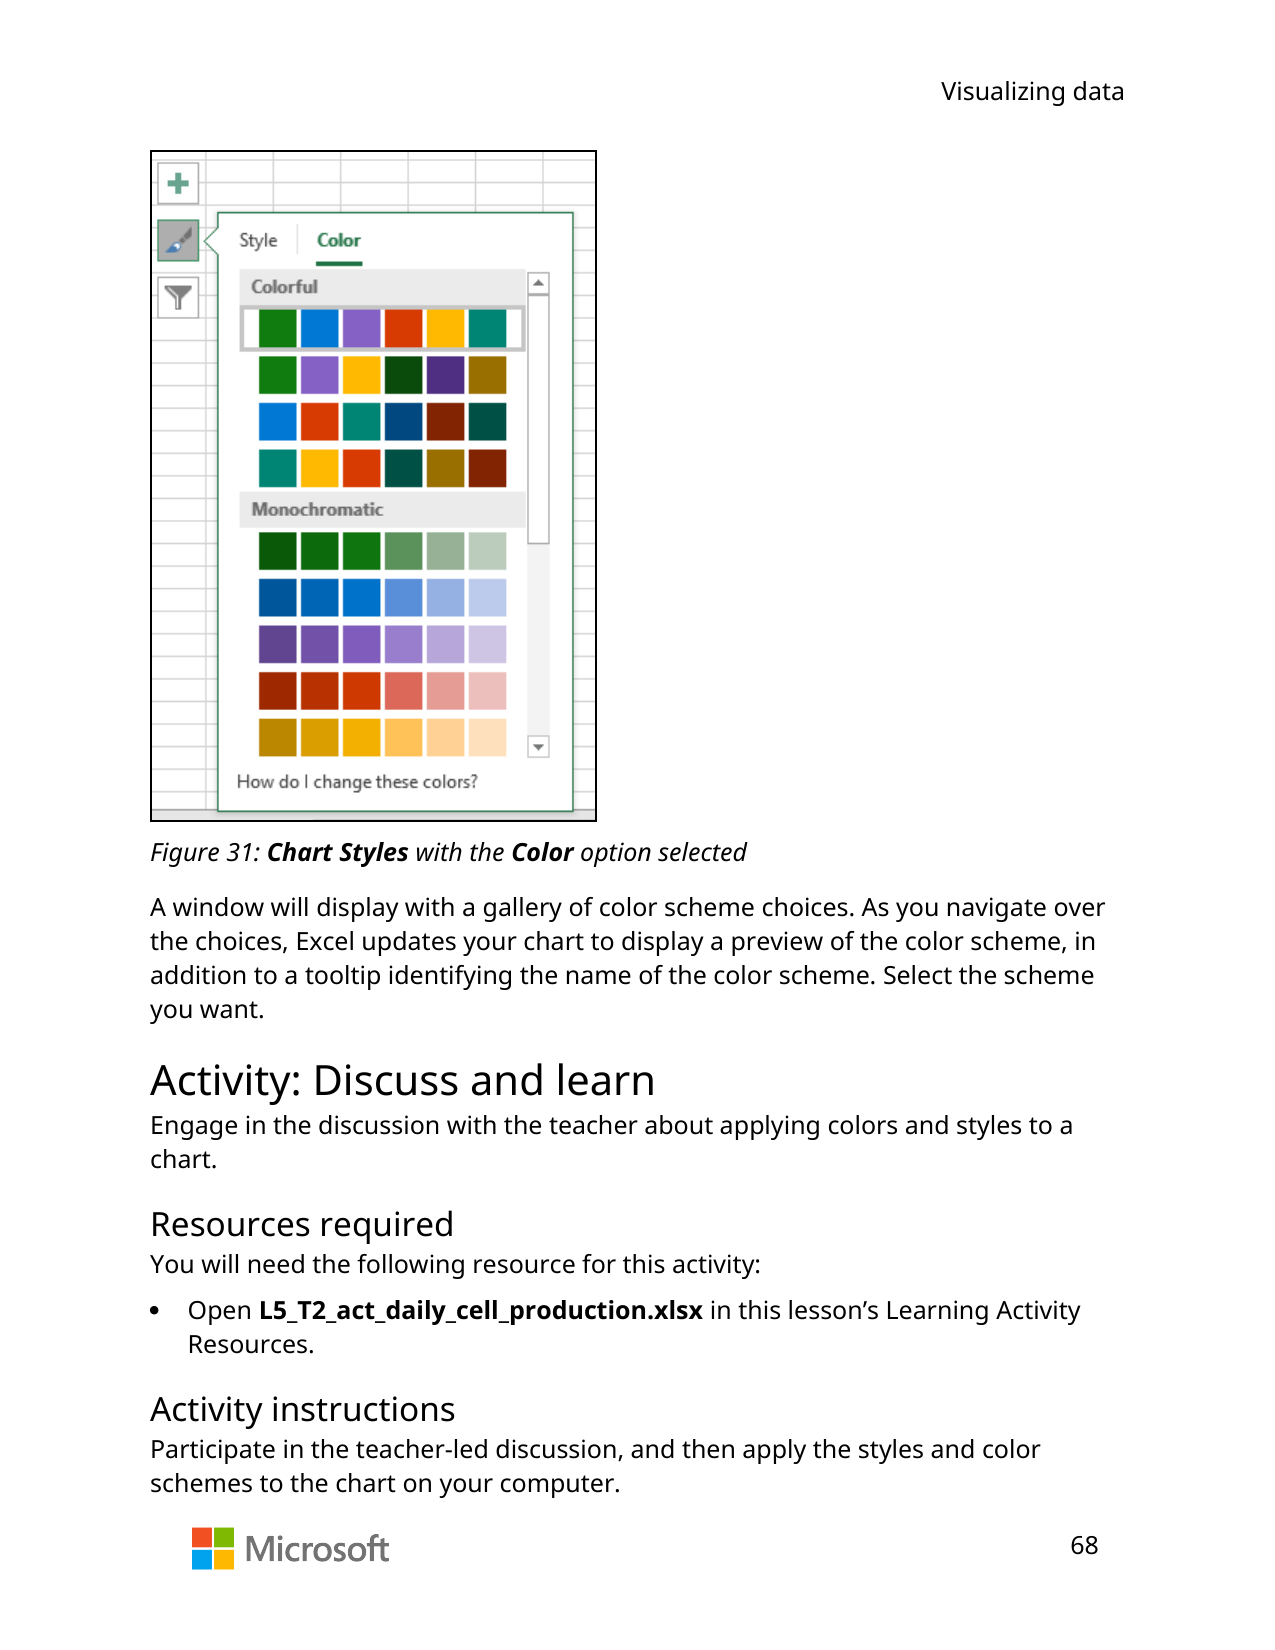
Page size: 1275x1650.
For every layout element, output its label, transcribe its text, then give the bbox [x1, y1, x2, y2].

subtitle Resources required [150, 1201, 1125, 1246]
text Engage in the discussion with the teacher about applying colors and styles to a chart. [150, 1108, 1125, 1176]
text You will need the following resource for this activity: [150, 1246, 1125, 1280]
text Participate in the teacher-led discussion, and then apply the styles and color schemes to the chart on your computer. [150, 1431, 1125, 1499]
picture [152, 152, 595, 820]
text A window will display with a gallery of color scheme choices. As you navigate over the choices, Excel updates your chart to display a preview of the color scheme, in addition to a tooltip identifying the name of the color scheme. Select the scheme you want. [150, 890, 1125, 1026]
subtitle Activity: Discuss and learn [150, 1051, 1125, 1108]
picture [150, 1520, 431, 1576]
subtitle Activity instructions [150, 1386, 1125, 1431]
text Figure 31: Chart Styles with the Color option selected [150, 835, 1125, 869]
text Open L5_T2_act_daily_cell_production.xlsx in this lesson’s Learning Activity Resources. [150, 1293, 1125, 1361]
